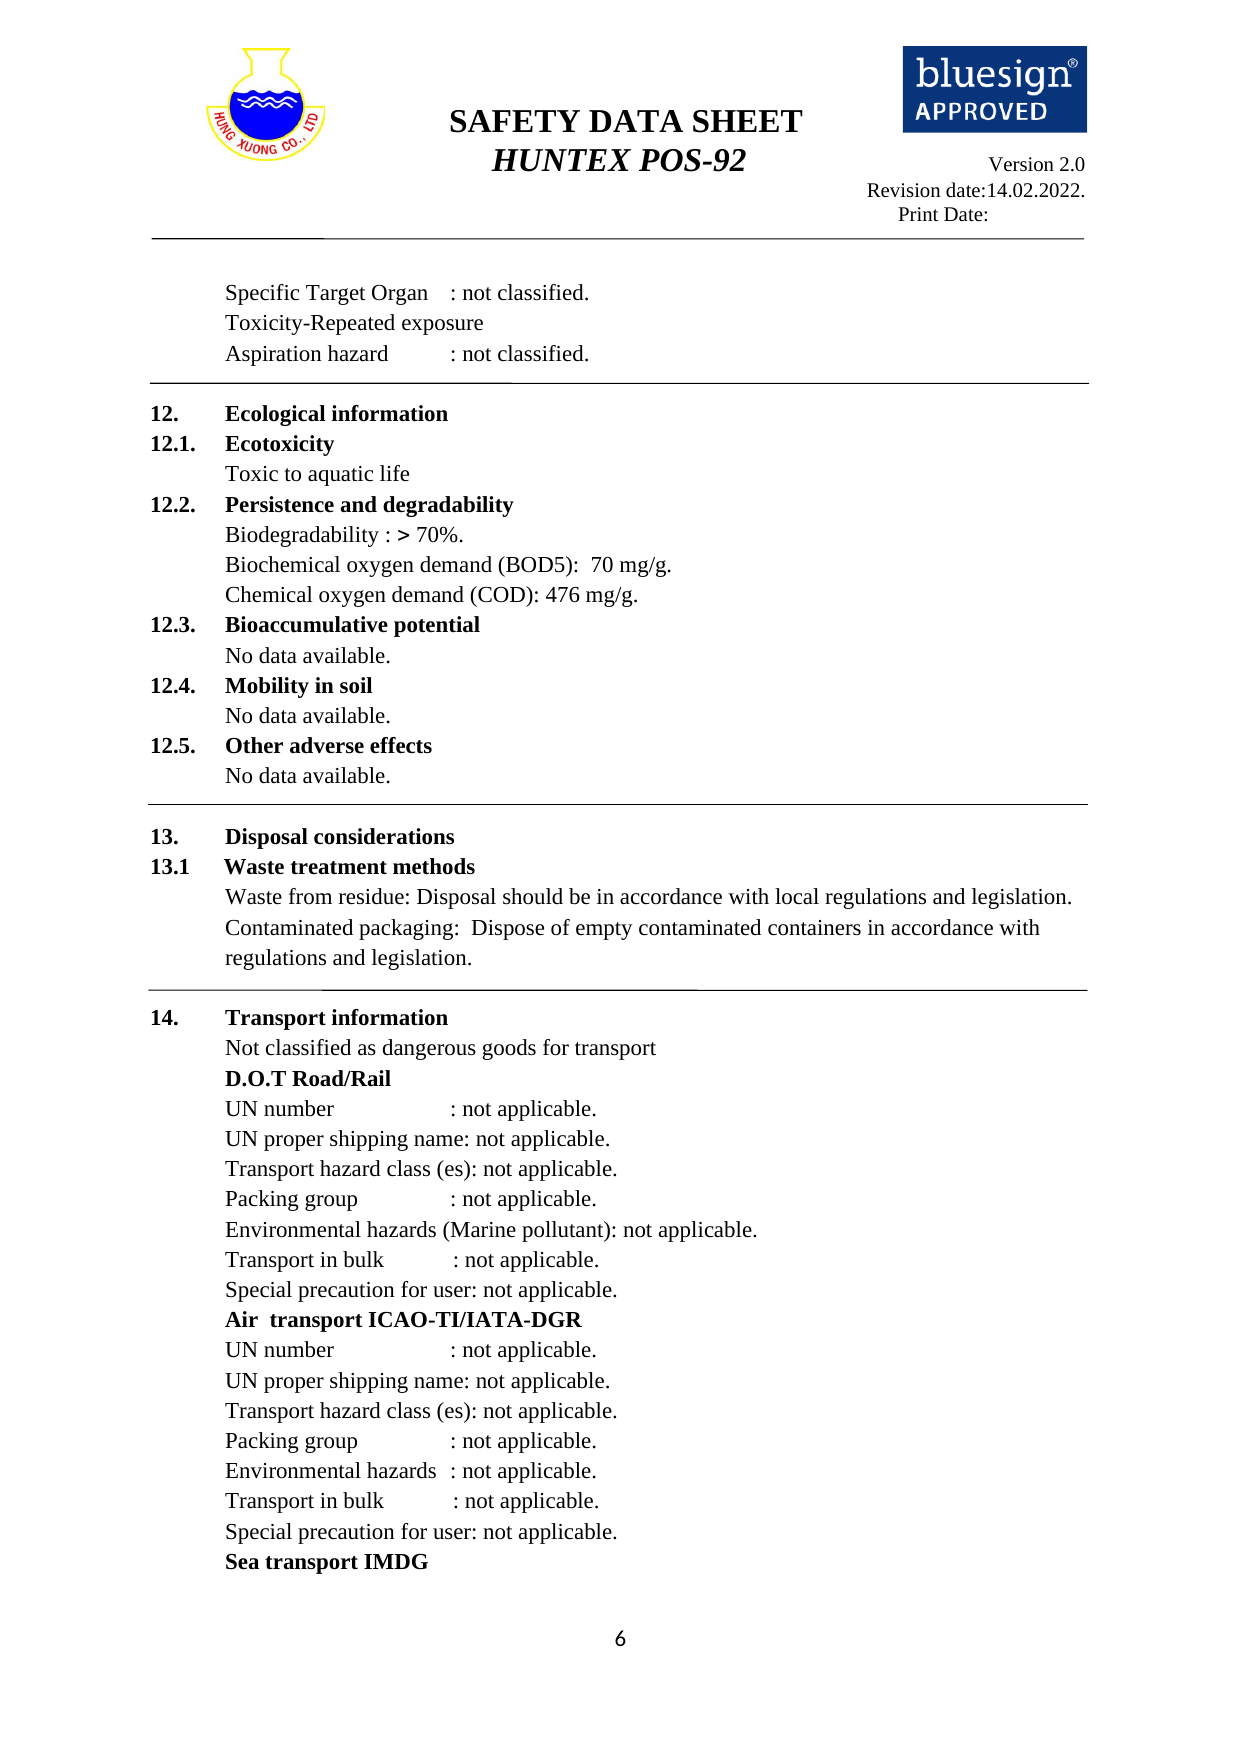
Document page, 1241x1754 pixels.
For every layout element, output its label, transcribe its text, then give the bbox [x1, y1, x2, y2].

text Packing group : not applicable. [150, 1185, 1090, 1212]
text UN proper shipping name: not applicable. [150, 1367, 1090, 1393]
text 12.3. Bioaccumulative potential [150, 611, 1090, 638]
text Sea transport IMDG [150, 1548, 1090, 1574]
text Toxic to aquatic life [150, 460, 1090, 487]
text Environmental hazards (Marine pollutant): not applicable. [150, 1216, 1090, 1242]
text 12.1. Ecotoxicity [150, 430, 1090, 457]
text 12.4. Mobility in soil [150, 672, 1090, 698]
text Not classified as dangerous goods for transport [150, 1034, 1090, 1061]
text Aspiration hazard : not classified. [150, 339, 1090, 366]
text Transport hazard class (es): not applicable. [150, 1397, 1090, 1423]
text Air transport ICAO-TI/IATA-DGR [150, 1306, 1090, 1333]
text UN number : not applicable. [150, 1336, 1090, 1363]
text Contaminated packaging: Dispose of empty contaminated containers in accordance with regulations and legislation. [225, 913, 1090, 970]
text Waste from residue: Disposal should be in accordance with local regulations and legislation. [150, 883, 1090, 910]
text Specific Target Organ : not classified. [150, 279, 1090, 306]
text No data available. [150, 702, 1090, 728]
text Special precaution for user: not applicable. [150, 1518, 1090, 1544]
text 13. Disposal considerations [150, 823, 1090, 849]
text No data available. [150, 642, 1090, 668]
text 12.5. Other adverse effects [150, 732, 1090, 759]
picture [902, 46, 1088, 133]
text 14. Transport information [150, 1004, 1090, 1031]
text Packing group : not applicable. [150, 1427, 1090, 1453]
text Transport hazard class (es): not applicable. [150, 1155, 1090, 1182]
text 12.2. Persistence and degradability [150, 491, 1090, 517]
text Transport in bulk : not applicable. [150, 1246, 1090, 1272]
text Biochemical oxygen demand (BOD5): 70 mg/g. [150, 551, 1090, 577]
text Special precaution for user: not applicable. [150, 1276, 1090, 1302]
text Toxicity-Repeated exposure [150, 309, 1090, 336]
text Environmental hazards : not applicable. [150, 1457, 1090, 1484]
text UN proper shipping name: not applicable. [150, 1125, 1090, 1151]
text Transport in bulk : not applicable. [150, 1487, 1090, 1514]
text Chemical oxygen demand (COD): 476 mg/g. [150, 581, 1090, 608]
text No data available. [150, 762, 1090, 789]
text D.O.T Road/Rail [150, 1064, 1090, 1091]
text UN number : not applicable. [150, 1095, 1090, 1121]
text 12. Ecological information [150, 400, 1090, 426]
text Biodegradability : 70%. [150, 521, 1090, 547]
text 13.1 Waste treatment methods [150, 853, 1090, 879]
picture [206, 48, 325, 161]
